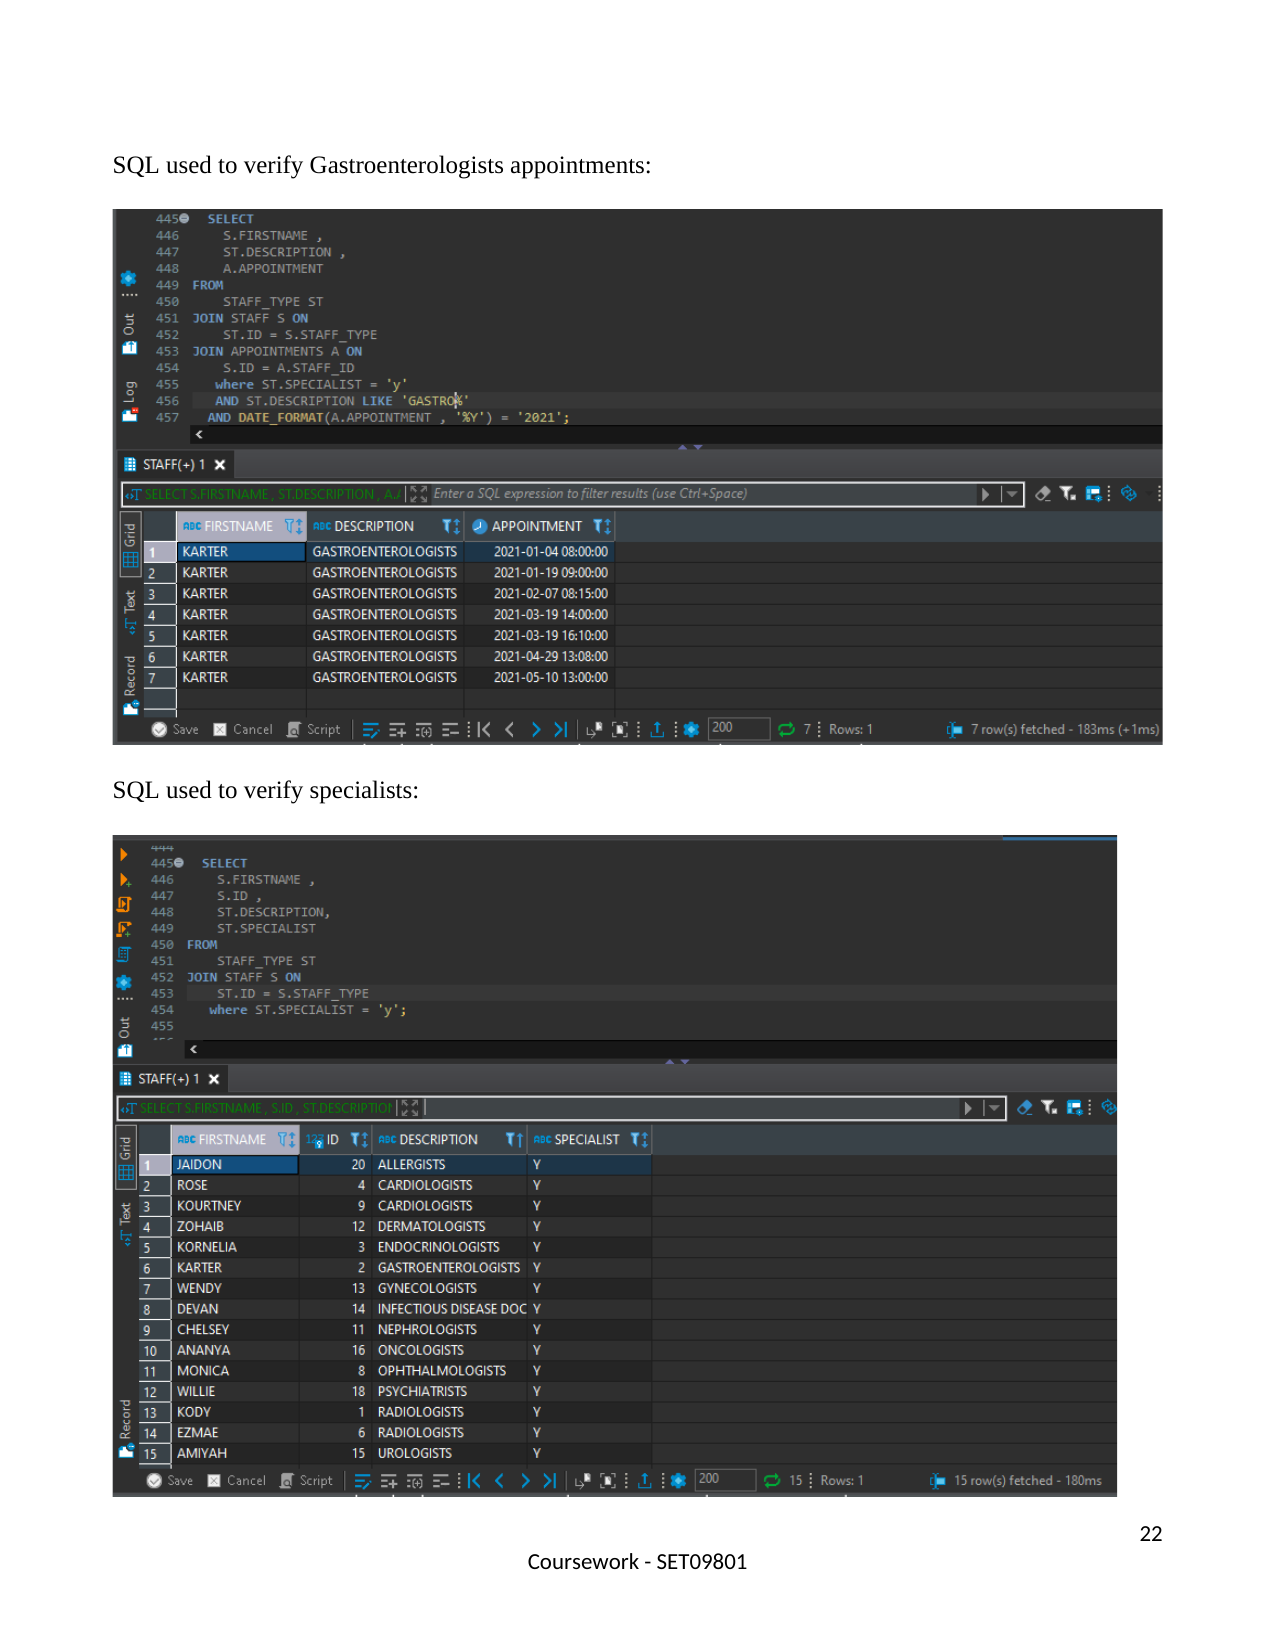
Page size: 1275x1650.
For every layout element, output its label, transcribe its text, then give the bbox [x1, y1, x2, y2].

picture [112, 209, 1163, 745]
picture [112, 835, 1118, 1497]
text SQL used to verify specialists: [112, 775, 1162, 804]
text SQL used to verify Gastroenterologists appointments: [112, 150, 1162, 179]
